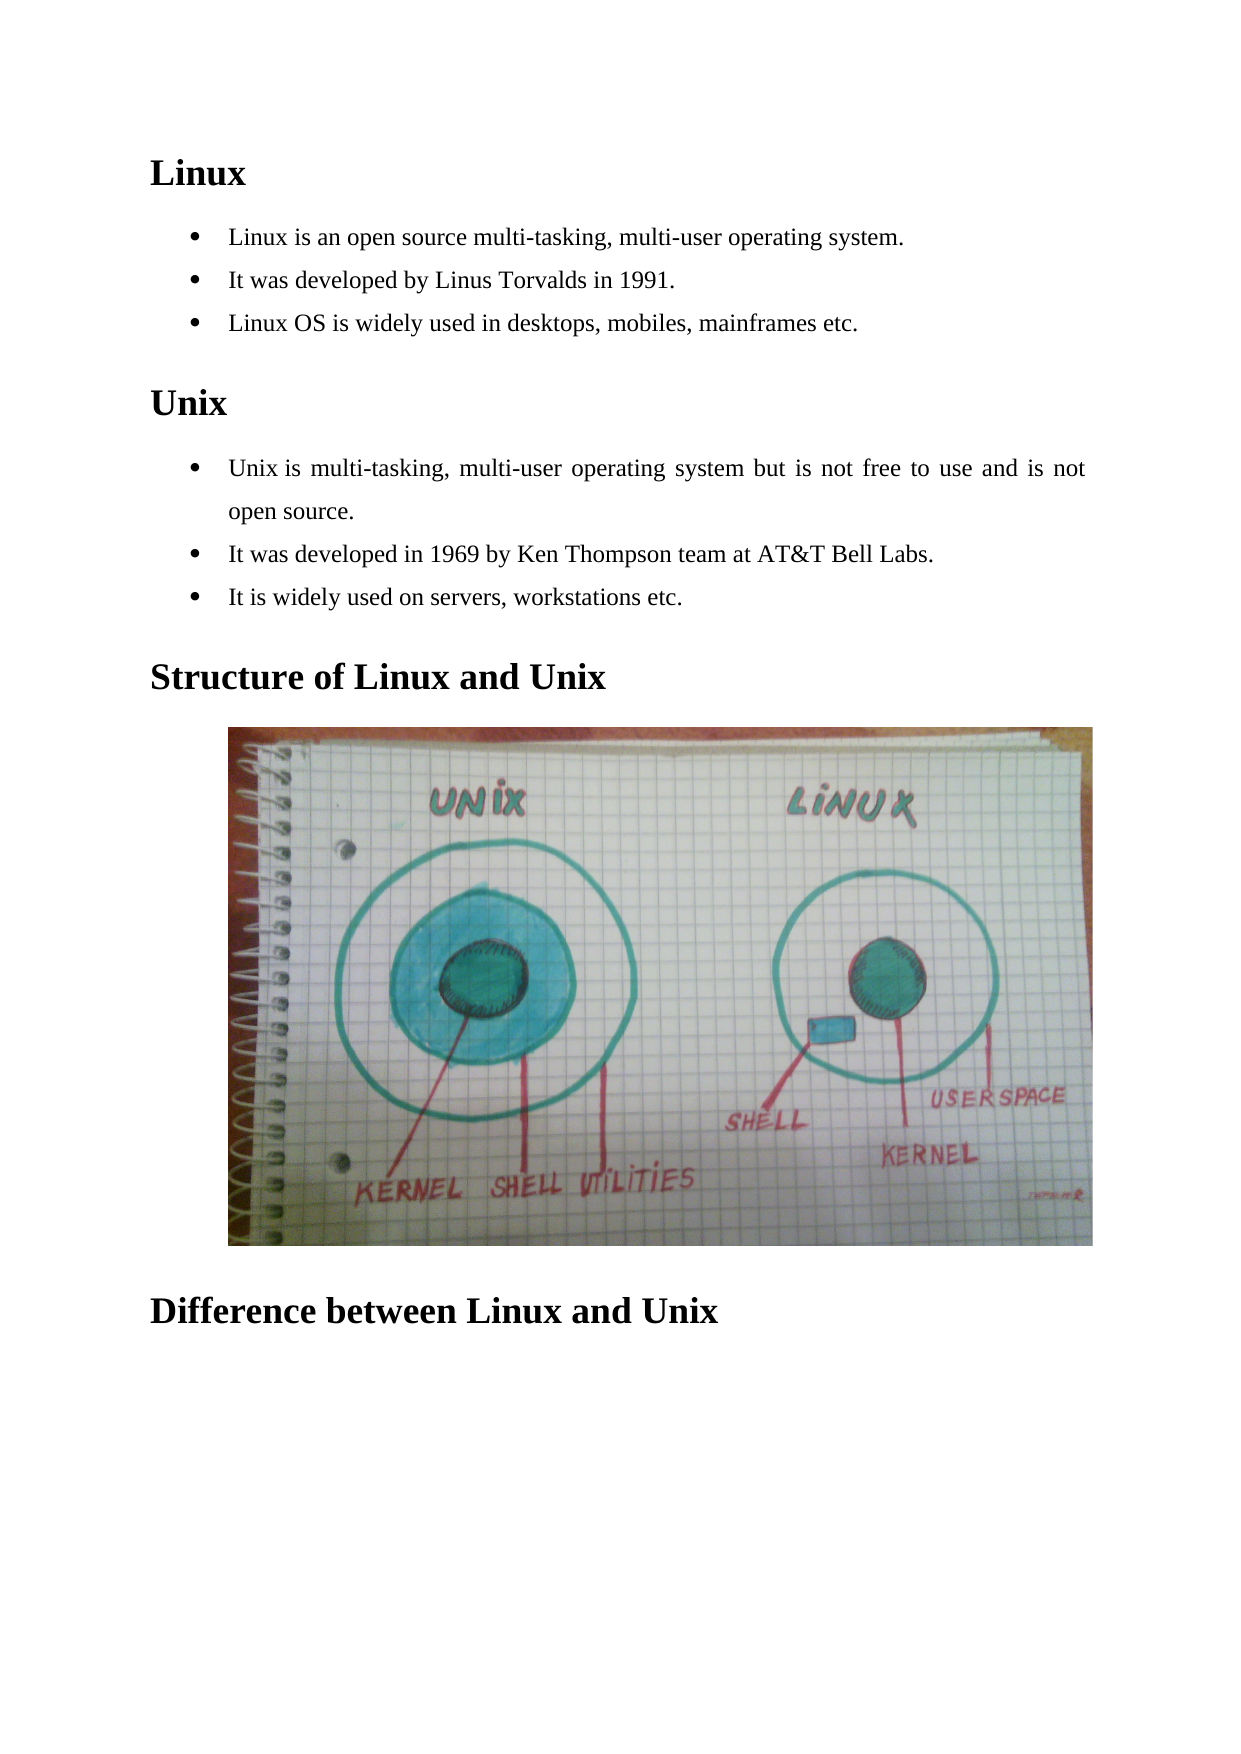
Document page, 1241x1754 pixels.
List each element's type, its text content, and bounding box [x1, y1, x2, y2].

list Unix is multi-tasking, multi-user operating system but is not free to use and is not open source. [191, 453, 1087, 525]
list It was developed in 1969 by Ken Thompson team at AT&T Bell Labs. [191, 539, 1087, 568]
list It was developed by Linus Torvalds in 1991. [191, 265, 1087, 294]
list Linux OS is widely used in desktops, mobiles, mainframes etc. [191, 308, 1087, 337]
subtitle Unix [150, 381, 1090, 424]
subtitle Linux [150, 150, 1090, 193]
list It is widely used on servers, workstations etc. [191, 582, 1087, 611]
list Linux is an open source multi-tasking, multi-user operating system. [191, 222, 1087, 251]
picture [228, 727, 1093, 1246]
subtitle Structure of Linux and Unix [150, 655, 1090, 698]
subtitle Difference between Linux and Unix [150, 1289, 1090, 1332]
